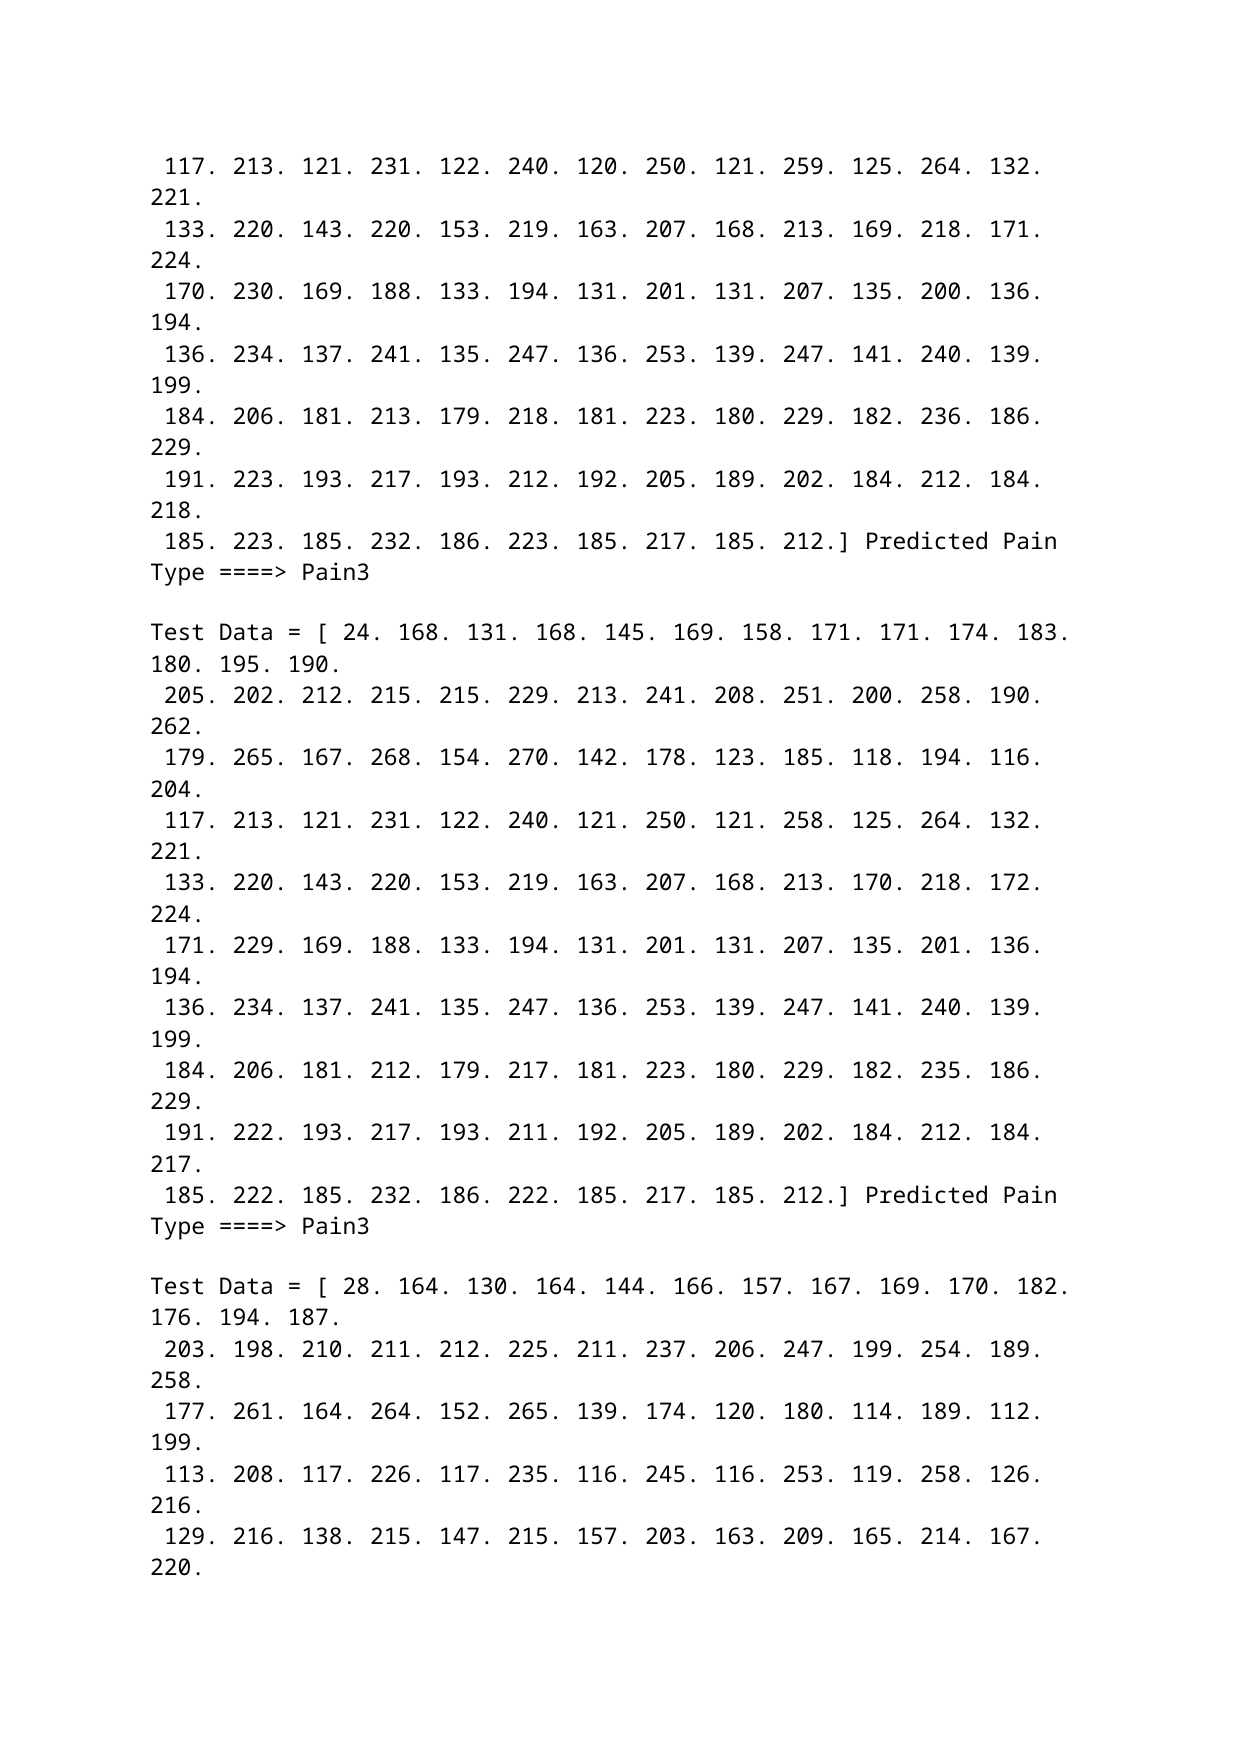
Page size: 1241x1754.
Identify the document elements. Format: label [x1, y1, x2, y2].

text [150, 150, 1090, 1582]
